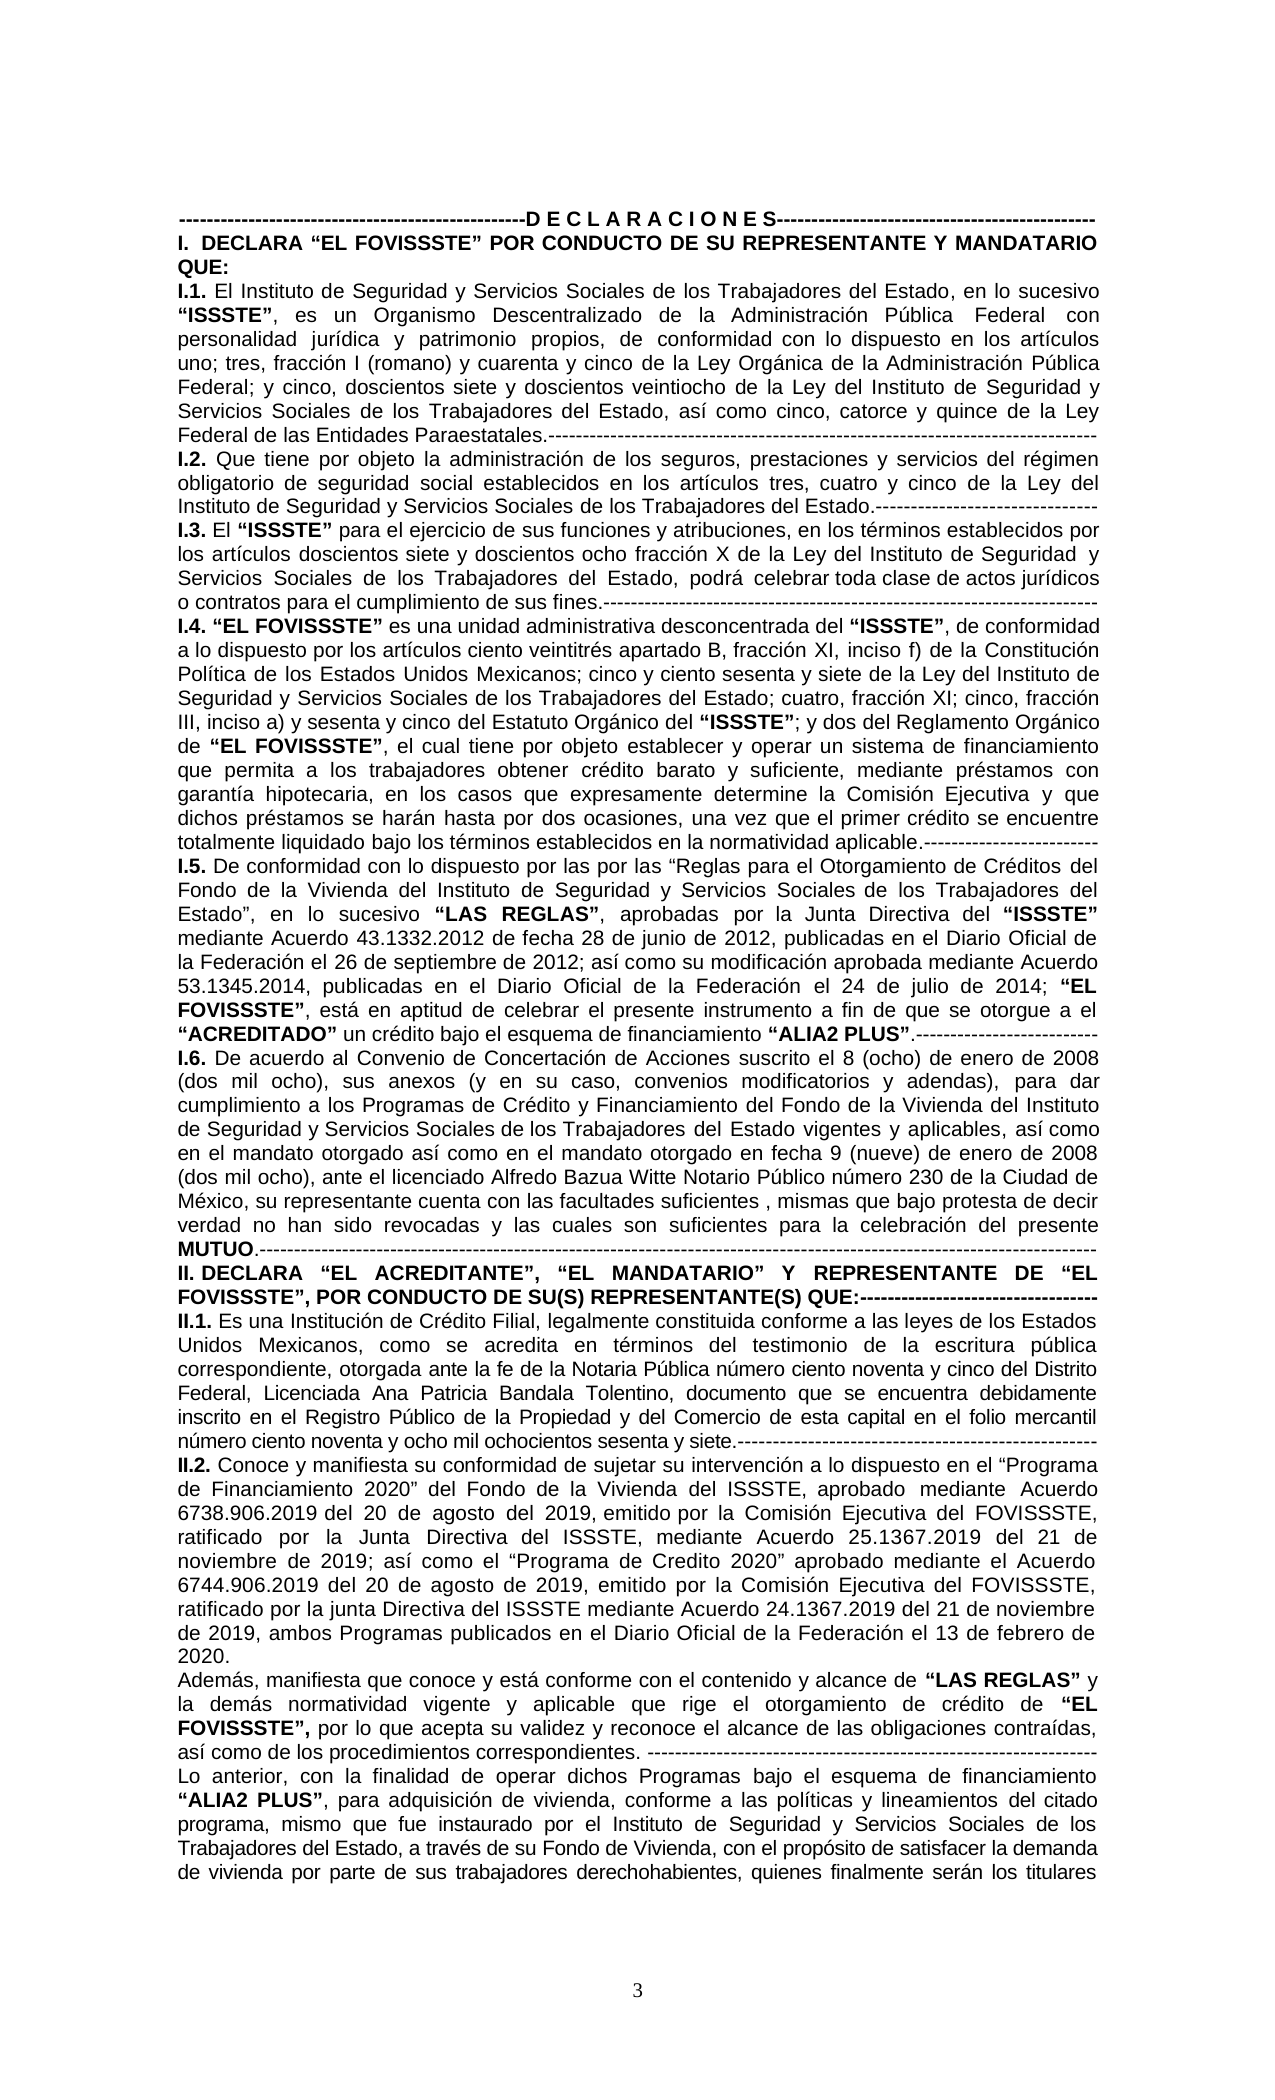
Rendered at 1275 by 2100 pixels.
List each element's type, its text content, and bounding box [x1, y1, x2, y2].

text I.3. El “ISSSTE” para el ejercicio de sus funciones y atribuciones, en los términos establecidos por los artículos doscientos siete y doscientos ocho fracción X de la Ley del Instituto de Seguridad y Servicios Sociales de los Trabajadores del Estado, podrá celebrar toda clase de actos jurídicos o contratos para el cumplimiento de sus fines. [177, 518, 1100, 614]
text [177, 1764, 1098, 1884]
text Además, manifiesta que conoce y está conforme con el contenido y alcance de “LAS REGLAS” y la demás normatividad vigente y aplicable que rige el otorgamiento de crédito de “EL FOVISSSTE”, por lo que acepta su validez y reconoce el alcance de las obligaciones contraídas, así como de los procedimientos correspondientes. [177, 1668, 1098, 1764]
text I.1. El Instituto de Seguridad y Servicios Sociales de los Trabajadores del Estado, en lo sucesivo “ISSSTE”, es un Organismo Descentralizado de la Administración Pública Federal con personalidad jurídica y patrimonio propios, de conformidad con lo dispuesto en los artículos uno; tres, fracción I (romano) y cuarenta y cinco de la Ley Orgánica de la Administración Pública Federal; y cinco, doscientos siete y doscientos veintiocho de la Ley del Instituto de Seguridad y Servicios Sociales de los Trabajadores del Estado, así como cinco, catorce y quince de la Ley Federal de las Entidades Paraestatales. [177, 279, 1100, 446]
subtitle --------------------------------------------------D E C L A R A C I O N E S---------------------------------------------- [177, 207, 1098, 231]
text I.4. “EL FOVISSSTE” es una unidad administrativa desconcentrada del “ISSSTE”, de conformidad a lo dispuesto por los artículos ciento veintitrés apartado B, fracción XI, inciso f) de la Constitución Política de los Estados Unidos Mexicanos; cinco y ciento sesenta y siete de la Ley del Instituto de Seguridad y Servicios Sociales de los Trabajadores del Estado; cuatro, fracción XI; cinco, fracción III, inciso a) y sesenta y cinco del Estatuto Orgánico del “ISSSTE”; y dos del Reglamento Orgánico de “EL FOVISSSTE”, el cual tiene por objeto establecer y operar un sistema de financiamiento que permita a los trabajadores obtener crédito barato y suficiente, mediante préstamos con garantía hipotecaria, en los casos que expresamente determine la Comisión Ejecutiva y que dichos préstamos se harán hasta por dos ocasiones, una vez que el primer crédito se encuentre totalmente liquidado bajo los términos establecidos en la normatividad aplicable. [177, 614, 1100, 854]
text I.5. De conformidad con lo dispuesto por las por las “Reglas para el Otorgamiento de Créditos del Fondo de la Vivienda del Instituto de Seguridad y Servicios Sociales de los Trabajadores del Estado”, en lo sucesivo “LAS REGLAS”, aprobadas por la Junta Directiva del “ISSSTE” mediante Acuerdo 43.1332.2012 de fecha 28 de junio de 2012, publicadas en el Diario Oficial de la Federación el 26 de septiembre de 2012; así como su modificación aprobada mediante Acuerdo 53.1345.2014, publicadas en el Diario Oficial de la Federación el 24 de julio de 2014; “EL FOVISSSTE”, está en aptitud de celebrar el presente instrumento a fin de que se otorgue a el “ACREDITADO” un crédito bajo el esquema de financiamiento “ALIA2 PLUS”. [177, 854, 1098, 1045]
text I.6. De acuerdo al Convenio de Concertación de Acciones suscrito el 8 (ocho) de enero de 2008 (dos mil ocho), sus anexos (y en su caso, convenios modificatorios y adendas), para dar cumplimiento a los Programas de Crédito y Financiamiento del Fondo de la Vivienda del Instituto de Seguridad y Servicios Sociales de los Trabajadores del Estado vigentes y aplicables, así como en el mandato otorgado así como en el mandato otorgado en fecha 9 (nueve) de enero de 2008 (dos mil ocho), ante el licenciado Alfredo Bazua Witte Notario Público número 230 de la Ciudad de México, su representante cuenta con las facultades suficientes , mismas que bajo protesta de decir verdad no han sido revocadas y las cuales son suficientes para la celebración del presente MUTUO. [177, 1045, 1100, 1261]
text II.2. Conoce y manifiesta su conformidad de sujetar su intervención a lo dispuesto en el “Programa de Financiamiento 2020” del Fondo de la Vivienda del ISSSTE, aprobado mediante Acuerdo 6738.906.2019 del 20 de agosto del 2019, emitido por la Comisión Ejecutiva del FOVISSSTE, ratificado por la Junta Directiva del ISSSTE, mediante Acuerdo 25.1367.2019 del 21 de noviembre de 2019; así como el “Programa de Credito 2020” aprobado mediante el Acuerdo 6744.906.2019 del 20 de agosto de 2019, emitido por la Comisión Ejecutiva del FOVISSSTE, ratificado por la junta Directiva del ISSSTE mediante Acuerdo 24.1367.2019 del 21 de noviembre de 2019, ambos Programas publicados en el Diario Oficial de la Federación el 13 de febrero de 2020. [177, 1453, 1098, 1668]
text I.2. Que tiene por objeto la administración de los seguros, prestaciones y servicios del régimen obligatorio de seguridad social establecidos en los artículos tres, cuatro y cinco de la Ley del Instituto de Seguridad y Servicios Sociales de los Trabajadores del Estado. [177, 446, 1100, 518]
list DECLARA “EL FOVISSSTE” POR CONDUCTO DE SU REPRESENTANTE Y MANDATARIO QUE: [177, 231, 1098, 279]
list DECLARA “EL ACREDITANTE”, “EL MANDATARIO” Y REPRESENTANTE DE “EL FOVISSSTE”, POR CONDUCTO DE SU(S) REPRESENTANTE(S) QUE: [177, 1261, 1098, 1309]
text II.1. Es una Institución de Crédito Filial, legalmente constituida conforme a las leyes de los Estados Unidos Mexicanos, como se acredita en términos del testimonio de la escritura pública correspondiente, otorgada ante la fe de la Notaria Pública número ciento noventa y cinco del Distrito Federal, Licenciada Ana Patricia Bandala Tolentino, documento que se encuentra debidamente inscrito en el Registro Público de la Propiedad y del Comercio de esta capital en el folio mercantil número ciento noventa y ocho mil ochocientos sesenta y siete. [177, 1309, 1098, 1453]
